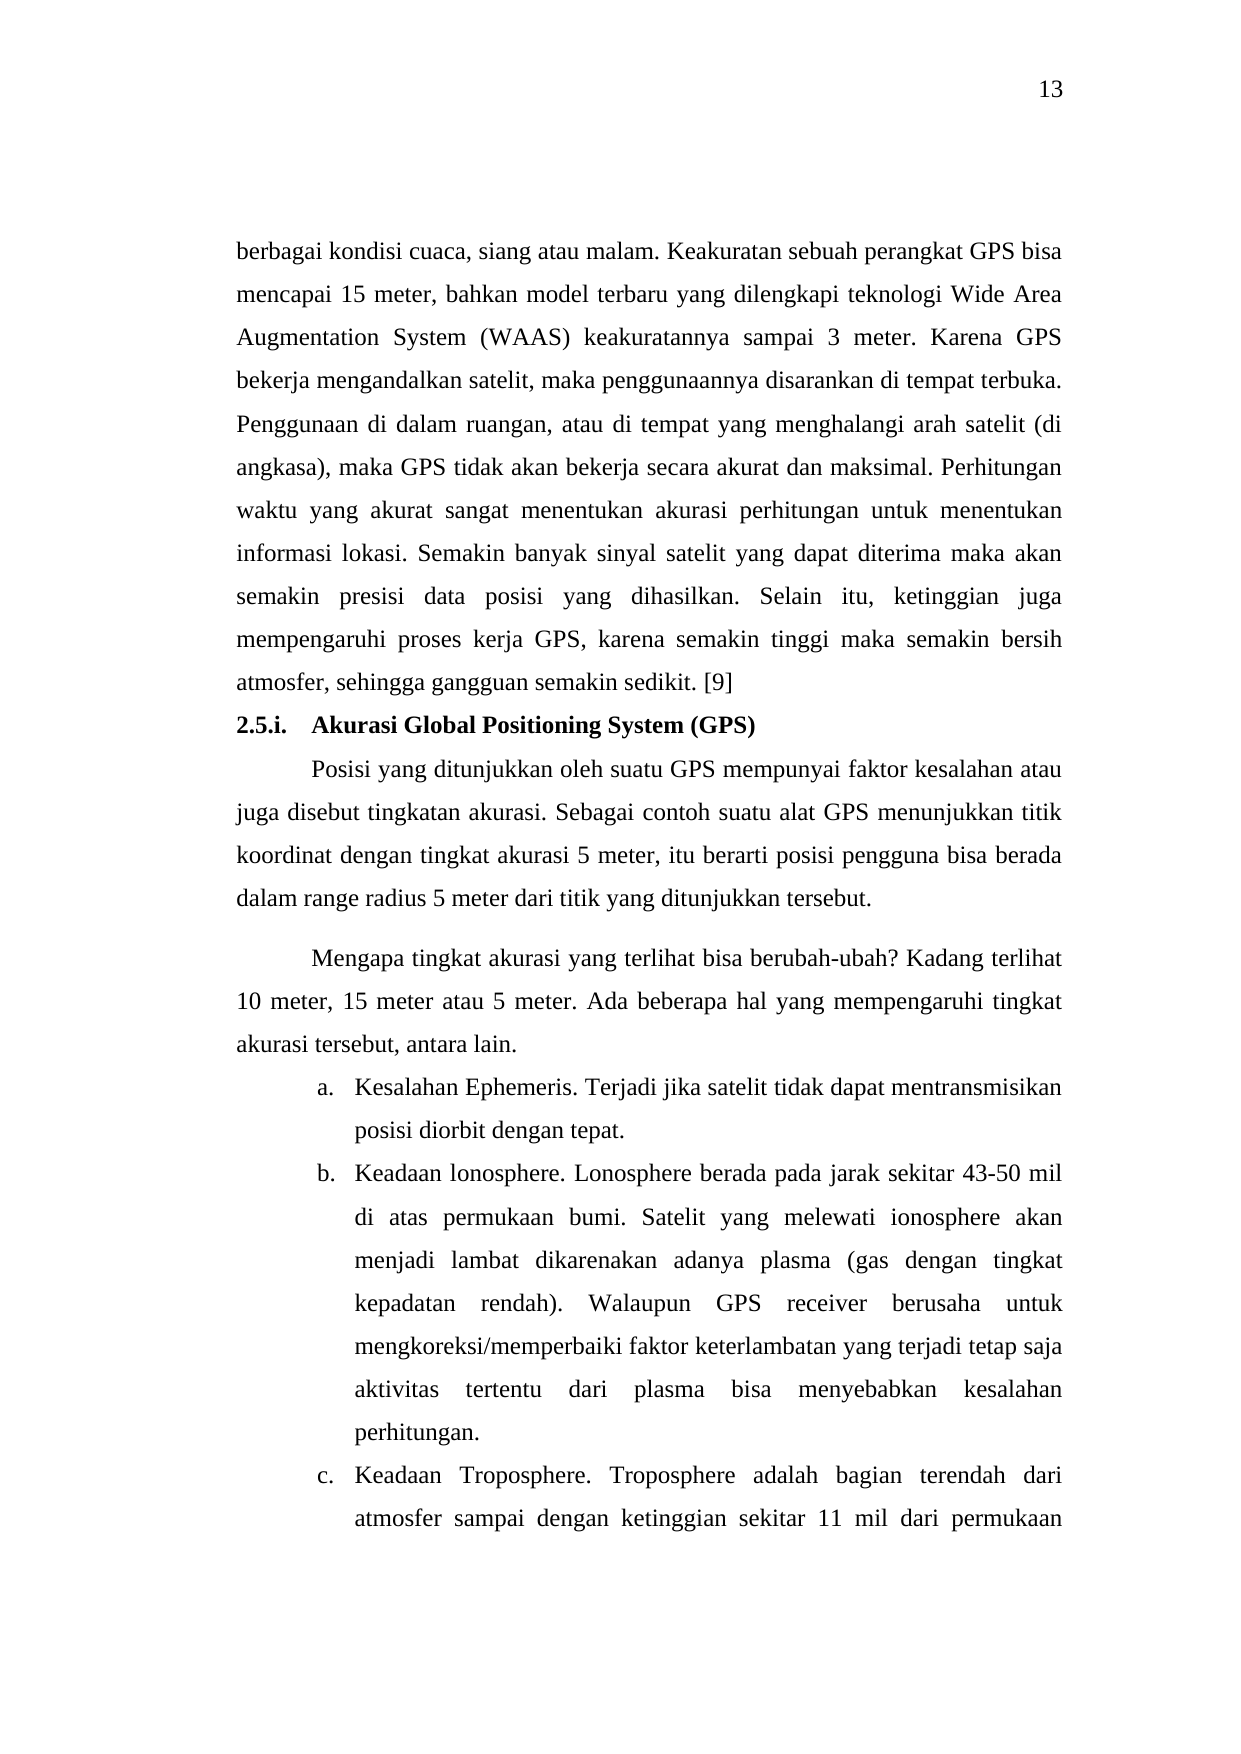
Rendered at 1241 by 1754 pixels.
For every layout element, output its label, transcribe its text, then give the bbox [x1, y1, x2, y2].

list Keadaan lonosphere. Lonosphere berada pada jarak sekitar 43-50 mil di atas permukaan bumi. Satelit yang melewati ionosphere akan menjadi lambat dikarenakan adanya plasma (gas dengan tingkat kepadatan rendah). Walaupun GPS receiver berusaha untuk mengkoreksi/memperbaiki faktor keterlambatan yang terjadi tetap saja aktivitas tertentu dari plasma bisa menyebabkan kesalahan perhitungan. [317, 1158, 1063, 1446]
subtitle Akurasi Global Positioning System (GPS) [236, 711, 1063, 739]
list Kesalahan Ephemeris. Terjadi jika satelit tidak dapat mentransmisikan posisi diorbit dengan tepat. [317, 1072, 1063, 1144]
text Posisi yang ditunjukkan oleh suatu GPS mempunyai faktor kesalahan atau juga disebut tingkatan akurasi. Sebagai contoh suatu alat GPS menunjukkan titik koordinat dengan tingkat akurasi 5 meter, itu berarti posisi pengguna bisa berada dalam range radius 5 meter dari titik yang ditunjukkan tersebut. [236, 754, 1063, 912]
text Mengapa tingkat akurasi yang terlihat bisa berubah-ubah? Kadang terlihat 10 meter, 15 meter atau 5 meter. Ada beberapa hal yang mempengaruhi tingkat akurasi tersebut, antara lain. [236, 943, 1063, 1058]
